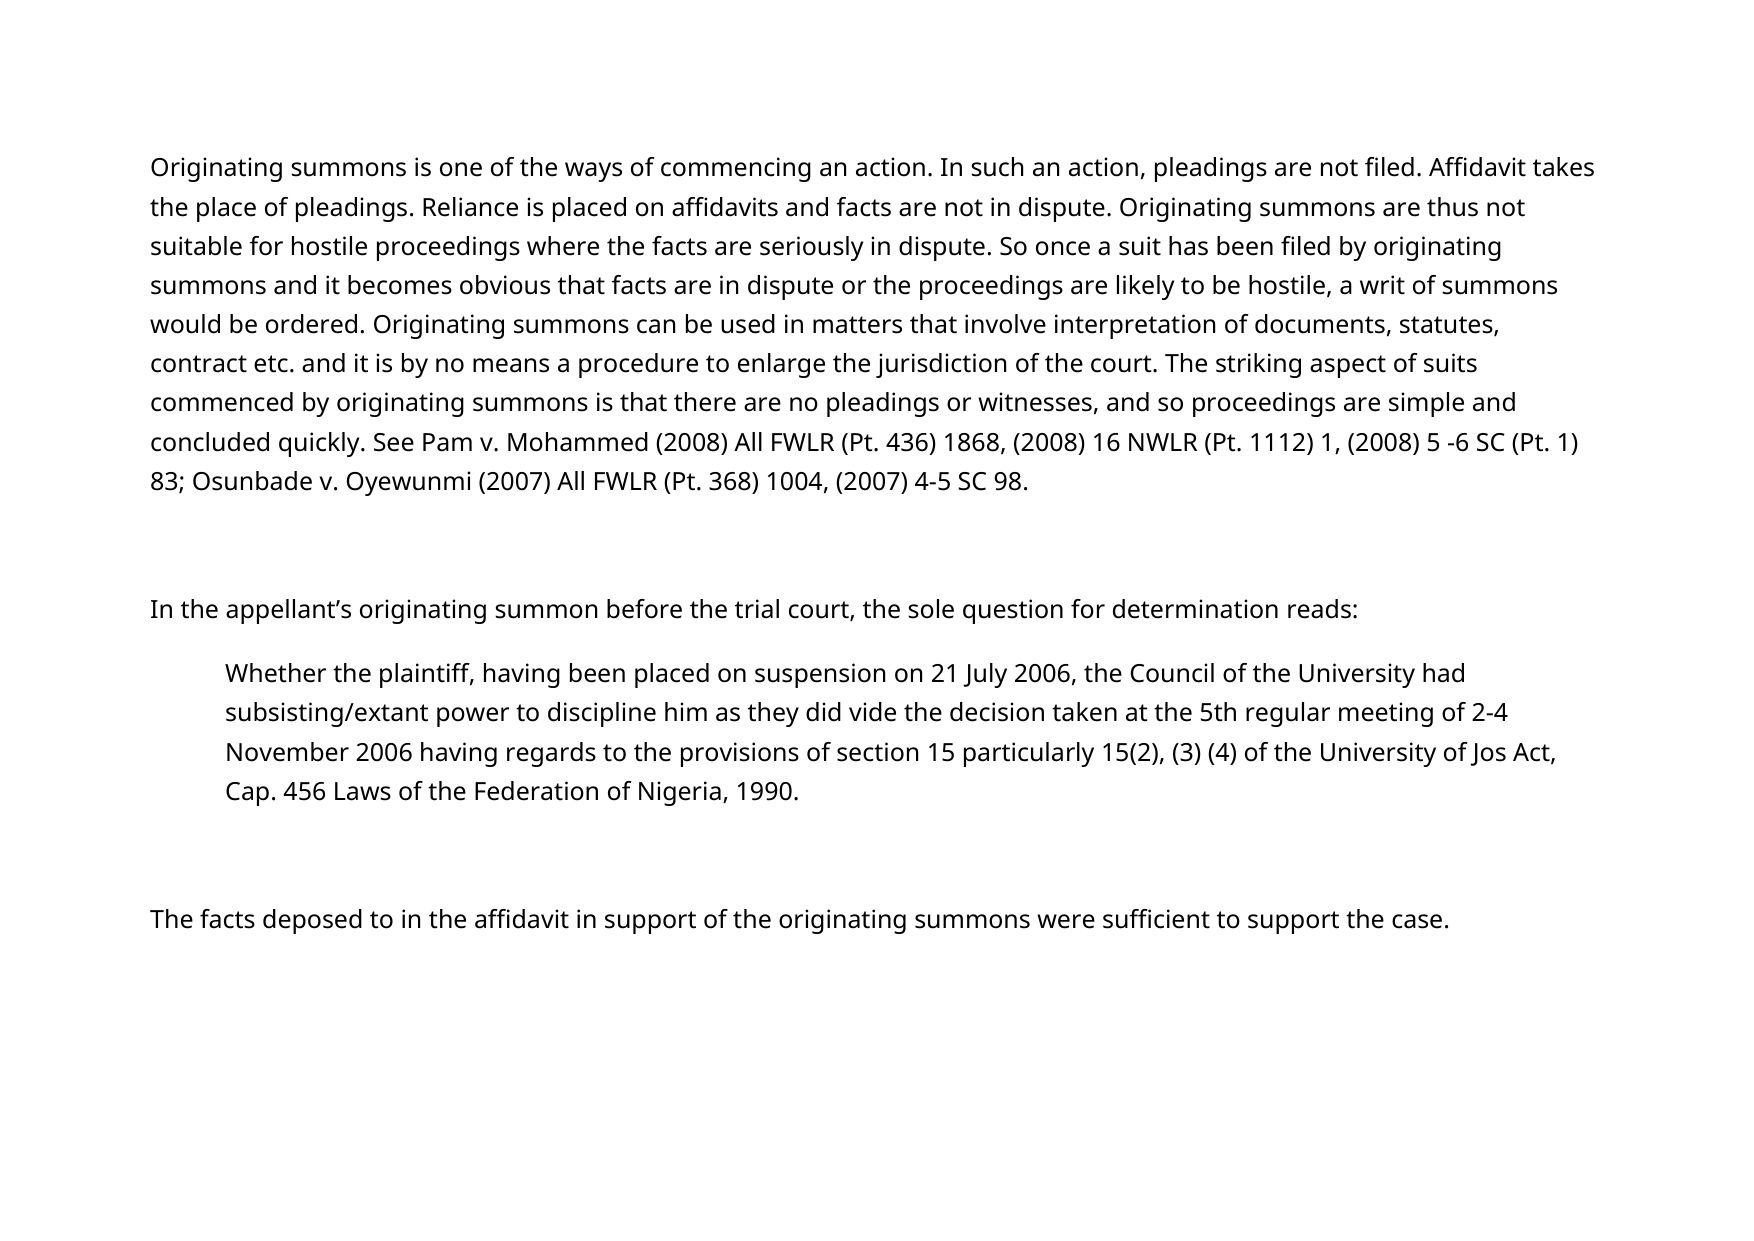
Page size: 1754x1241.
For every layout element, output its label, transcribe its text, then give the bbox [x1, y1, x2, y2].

text The facts deposed to in the affidavit in support of the originating summons were sufficient to support the case. [150, 902, 1604, 936]
text Originating summons is one of the ways of commencing an action. In such an action, pleadings are not filed. Affidavit takes the place of pleadings. Reliance is placed on affidavits and facts are not in dispute. Originating summons are thus not suitable for hostile proceedings where the facts are seriously in dispute. So once a suit has been filed by originating summons and it becomes obvious that facts are in dispute or the proceedings are likely to be hostile, a writ of summons would be ordered. Originating summons can be used in matters that involve interpretation of documents, statutes, contract etc. and it is by no means a procedure to enlarge the jurisdiction of the court. The striking aspect of suits commenced by originating summons is that there are no pleadings or witnesses, and so proceedings are simple and concluded quickly. See Pam v. Mohammed (2008) All FWLR (Pt. 436) 1868, (2008) 16 NWLR (Pt. 1112) 1, (2008) 5 -6 SC (Pt. 1) 83; Osunbade v. Oyewunmi (2007) All FWLR (Pt. 368) 1004, (2007) 4-5 SC 98. [150, 150, 1604, 497]
text In the appellant’s originating summon before the trial court, the sole question for determination reads: [150, 592, 1604, 626]
text Whether the plaintiff, having been placed on suspension on 21 July 2006, the Council of the University had subsisting/extant power to discipline him as they did vide the decision taken at the 5th regular meeting of 2-4 November 2006 having regards to the provisions of section 15 particularly 15(2), (3) (4) of the University of Jos Act, Cap. 456 Laws of the Federation of Nigeria, 1990. [225, 656, 1604, 807]
